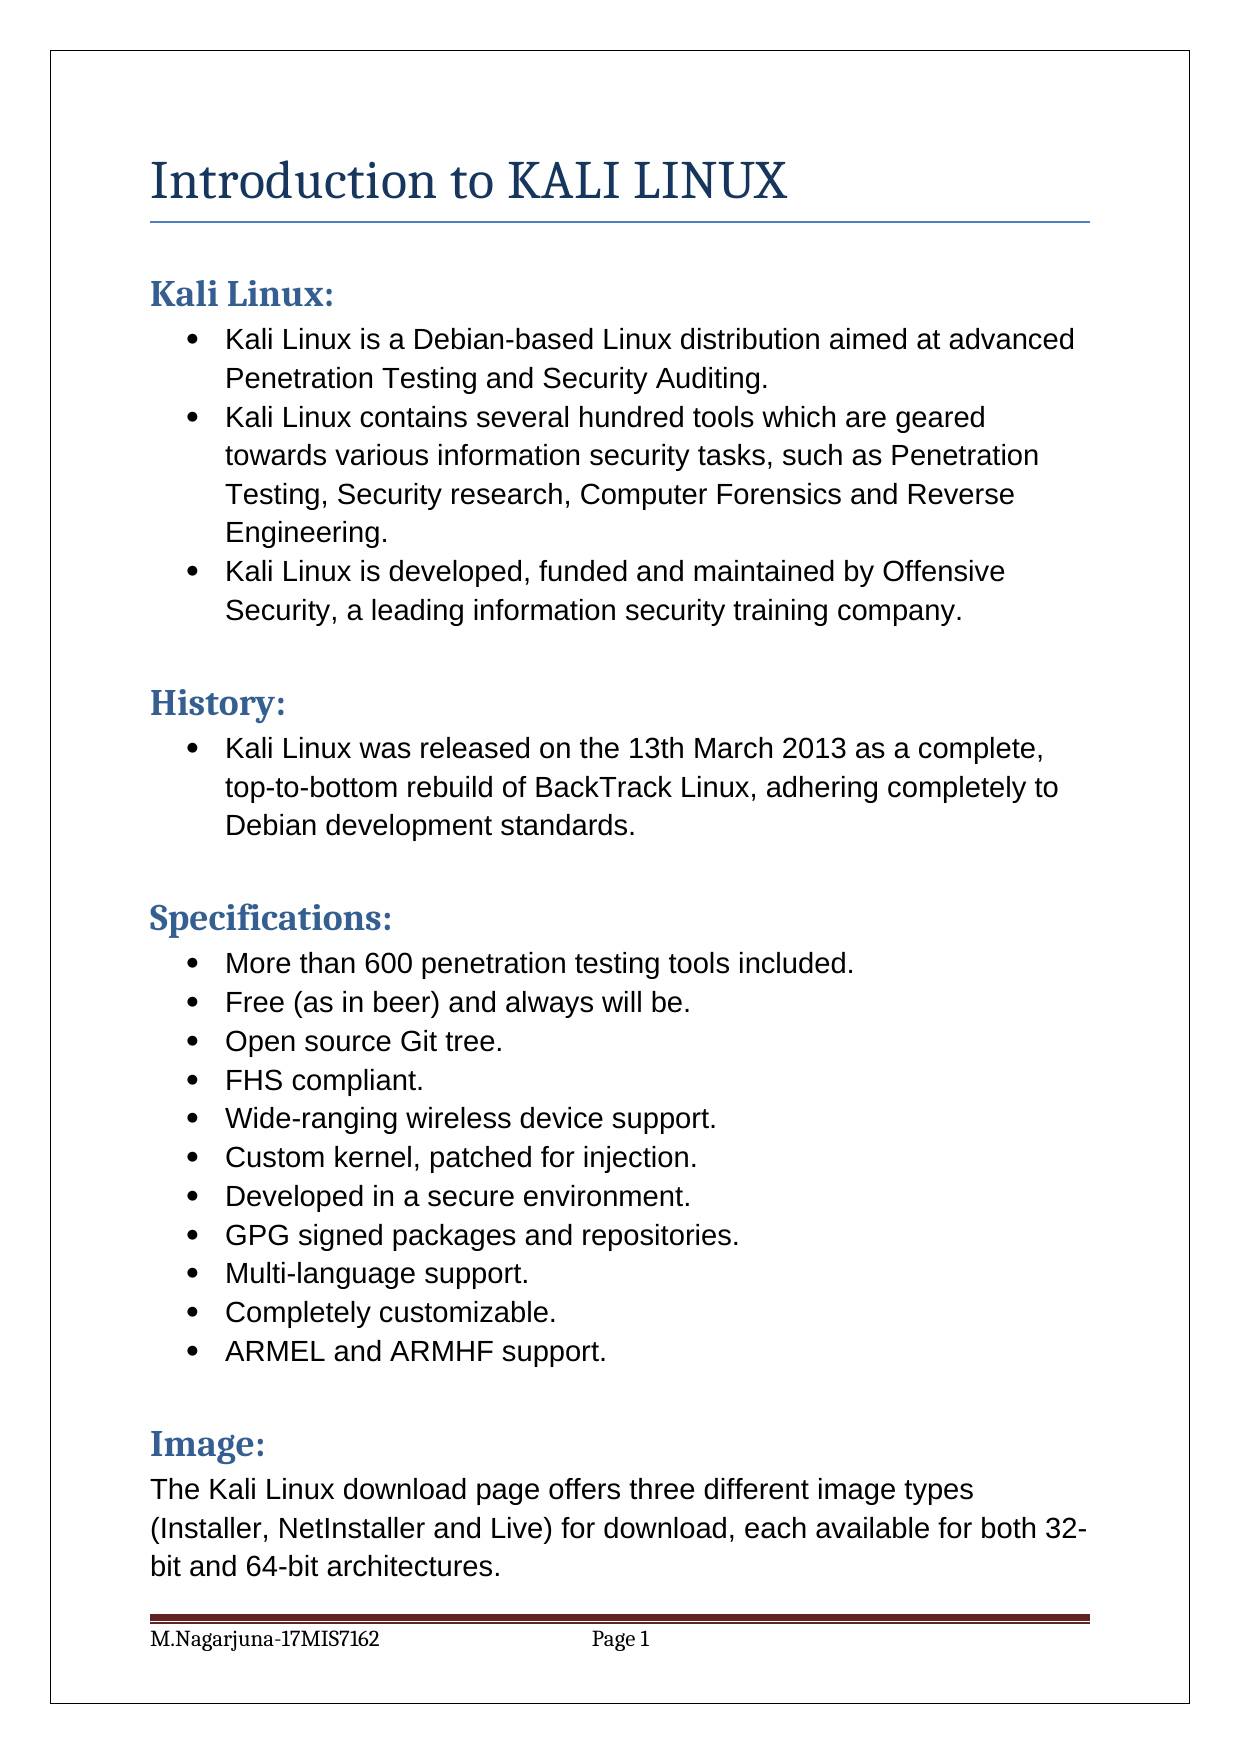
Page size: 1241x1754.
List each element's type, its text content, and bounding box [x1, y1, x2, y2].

list Kali Linux is a Debian-based Linux distribution aimed at advanced Penetration Testing and Security Auditing. [187, 322, 1090, 394]
list Multi-language support. [187, 1256, 1090, 1290]
list GPG signed packages and repositories. [187, 1217, 1090, 1251]
subtitle Kali Linux: [150, 273, 1090, 316]
list Open source Git tree. [187, 1024, 1090, 1057]
list More than 600 penetration testing tools included. [187, 946, 1090, 980]
subtitle History: [150, 681, 1090, 724]
subtitle Image: [150, 1422, 1090, 1466]
list Developed in a secure environment. [187, 1179, 1090, 1212]
list Kali Linux was released on the 13th March 2013 as a complete, top-to-bottom rebuild of BackTrack Linux, adhering completely to Debian development standards. [187, 731, 1090, 842]
list FHS compliant. [187, 1062, 1090, 1096]
list Free (as in beer) and always will be. [187, 985, 1090, 1019]
list Wide-ranging wireless device support. [187, 1101, 1090, 1135]
list Custom kernel, patched for injection. [187, 1140, 1090, 1174]
subtitle Specifications: [150, 897, 1090, 940]
text The Kali Linux download page offers three different image types (Installer, NetInstaller and Live) for download, each available for both 32-bit and 64-bit architectures. [150, 1472, 1090, 1583]
list Completely customizable. [187, 1295, 1090, 1329]
list ARMEL and ARMHF support. [187, 1334, 1090, 1367]
title Introduction to KALI LINUX [150, 150, 1090, 221]
list Kali Linux contains several hundred tools which are geared towards various information security tasks, such as Penetration Testing, Security research, Computer Forensics and Reverse Engineering. [187, 399, 1090, 549]
list Kali Linux is developed, funded and maintained by Offensive Security, a leading information security training company. [187, 554, 1090, 626]
